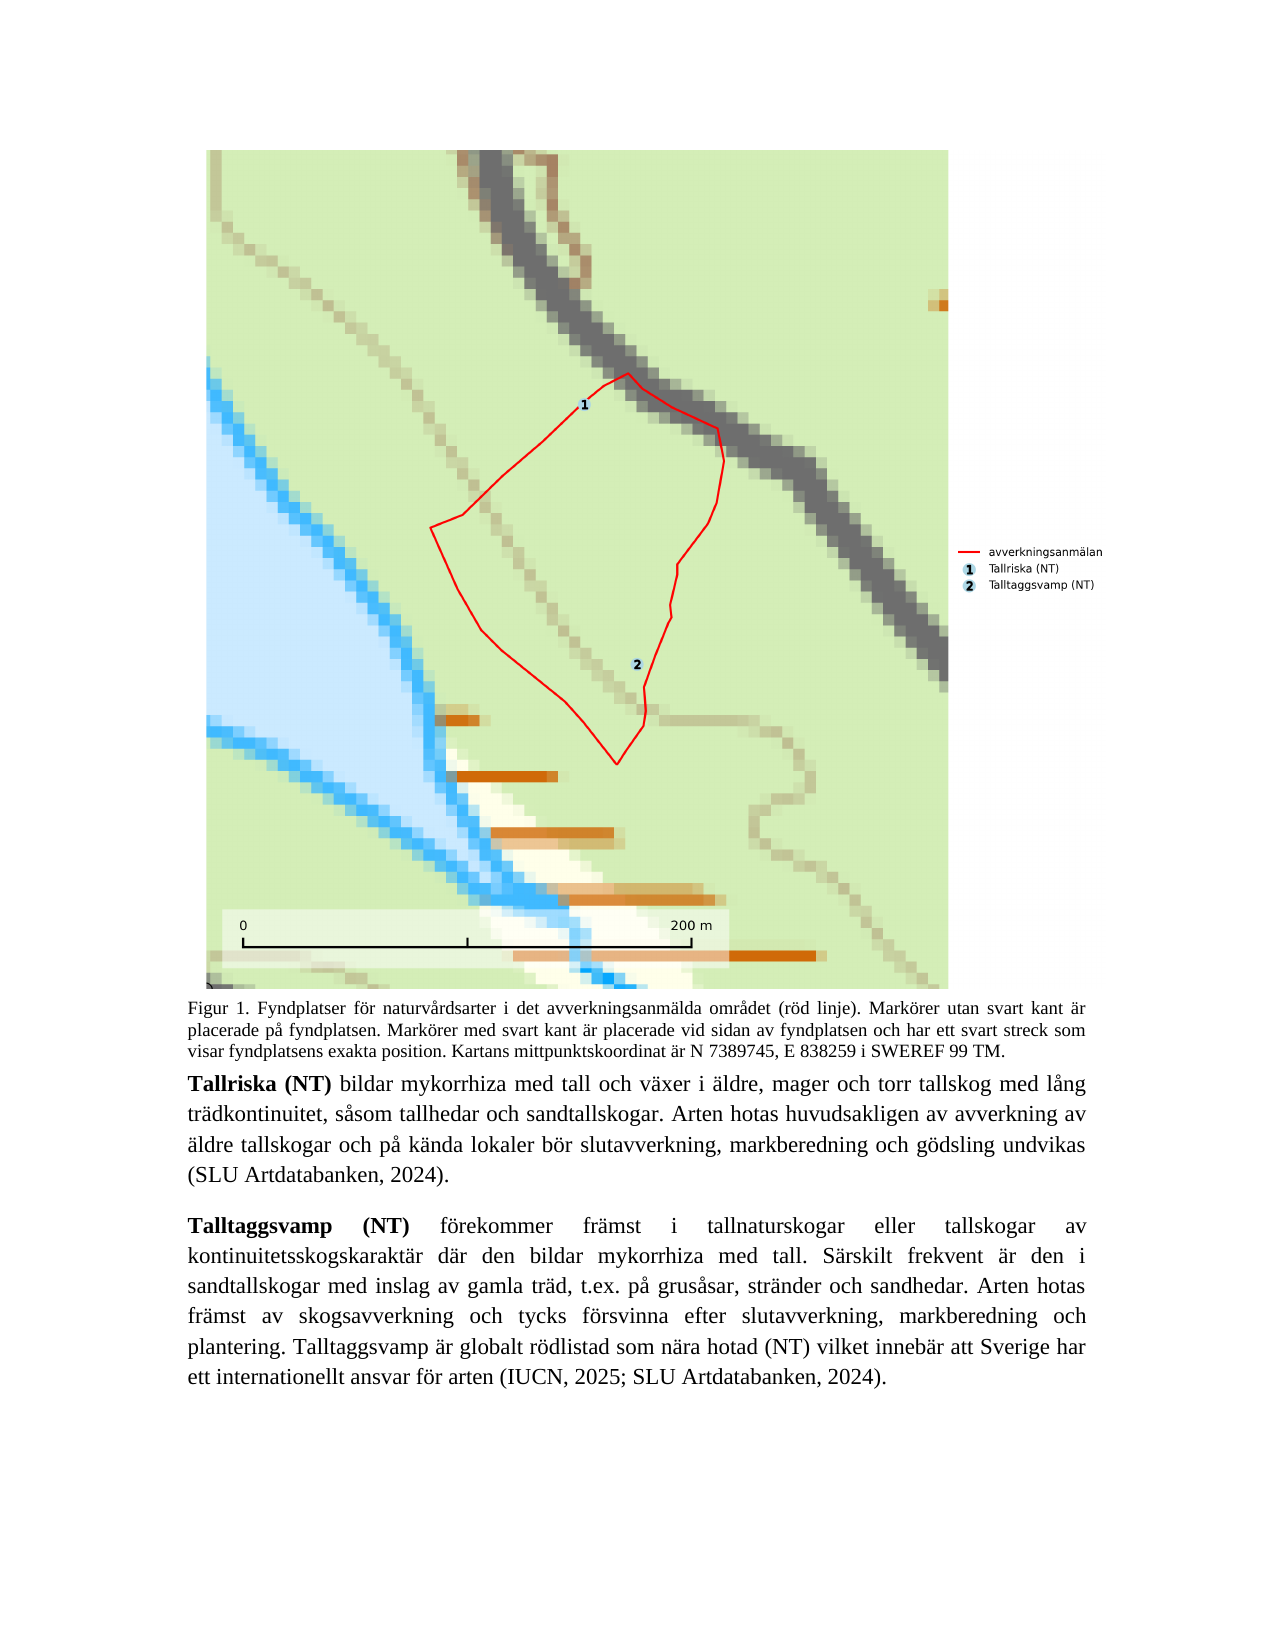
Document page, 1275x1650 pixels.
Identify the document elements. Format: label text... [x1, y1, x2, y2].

text Figur 1. Fyndplatser för naturvårdsarter i det avverkningsanmälda området (röd linje). Markörer utan svart kant är placerade på fyndplatsen. Markörer med svart kant är placerade vid sidan av fyndplatsen och har ett svart streck som visar fyndplatsens exakta position. Kartans mittpunktskoordinat är N 7389745, E 838259 i SWEREF 99 TM. [187, 997, 1087, 1062]
picture [206, 150, 1107, 989]
text Tallriska (NT) bildar mykorrhiza med tall och växer i äldre, mager och torr tallskog med lång trädkontinuitet, såsom tallhedar och sandtallskogar. Arten hotas huvudsakligen av avverkning av äldre tallskogar och på kända lokaler bör slutavverkning, markberedning och gödsling undvikas (SLU Artdatabanken, 2024). [187, 1070, 1087, 1187]
text Talltaggsvamp (NT) förekommer främst i tallnaturskogar eller tallskogar av kontinuitetsskogskaraktär där den bildar mykorrhiza med tall. Särskilt frekvent är den i sandtallskogar med inslag av gamla träd, t.ex. på grusåsar, stränder och sandhedar. Arten hotas främst av skogsavverkning och tycks försvinna efter slutavverkning, markberedning och plantering. Talltaggsvamp är globalt rödlistad som nära hotad (NT) vilket innebär att Sverige har ett internationellt ansvar för arten (IUCN, 2025; SLU Artdatabanken, 2024). [187, 1212, 1087, 1389]
